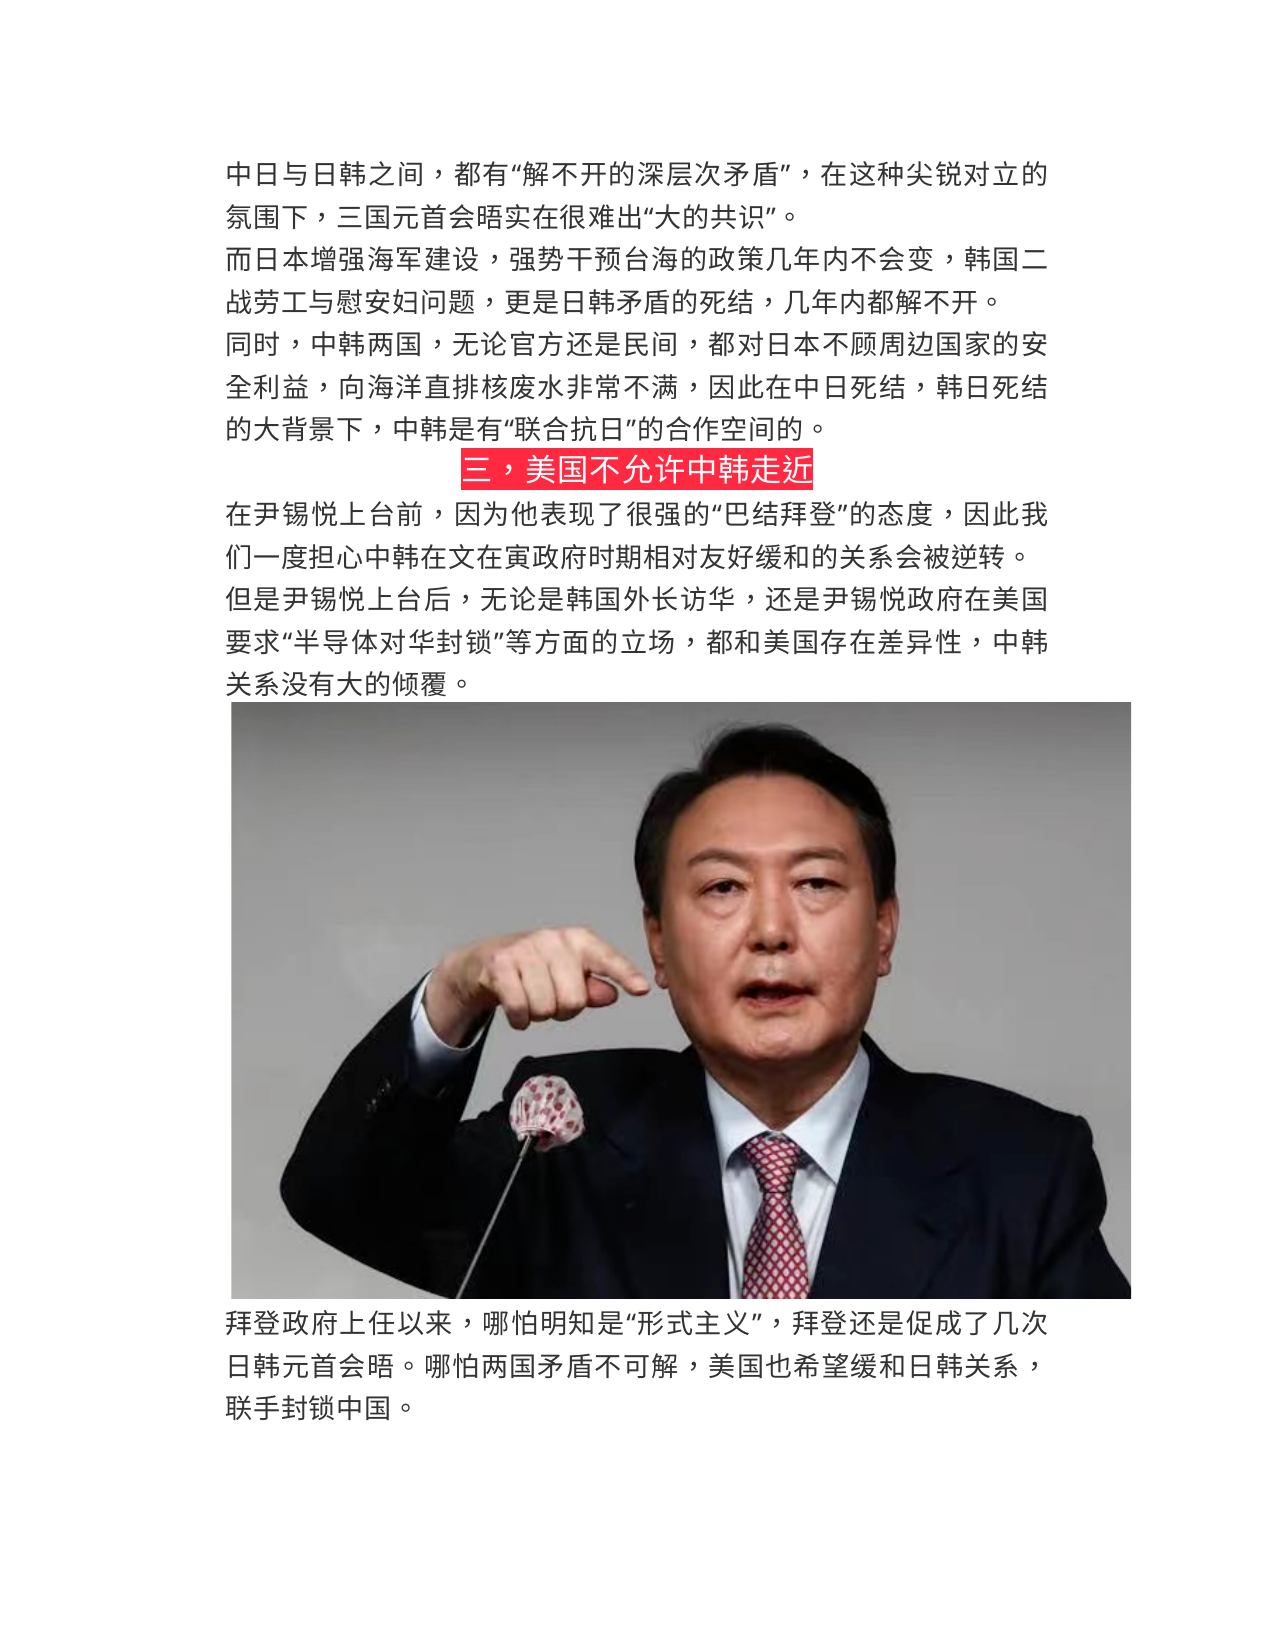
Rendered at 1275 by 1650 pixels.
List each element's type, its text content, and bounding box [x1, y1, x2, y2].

text 中日与日韩之间，都有“解不开的深层次矛盾”，在这种尖锐对立的氛围下，三国元首会晤实在很难出“大的共识”。 [225, 150, 1050, 235]
text 但是尹锡悦上台后，无论是韩国外长访华，还是尹锡悦政府在美国要求“半导体对华封锁”等方面的立场，都和美国存在差异性，中韩关系没有大的倾覆。 [225, 575, 1050, 703]
text 拜登政府上任以来，哪怕明知是“形式主义”，拜登还是促成了几次日韩元首会晤。哪怕两国矛盾不可解，美国也希望缓和日韩关系，联手封锁中国。 [225, 1299, 1050, 1426]
text 而日本增强海军建设，强势干预台海的政策几年内不会变，韩国二战劳工与慰安妇问题，更是日韩矛盾的死结，几年内都解不开。 [225, 235, 1050, 320]
text 同时，中韩两国，无论官方还是民间，都对日本不顾周边国家的安全利益，向海洋直排核废水非常不满，因此在中日死结，韩日死结的大背景下，中韩是有“联合抗日”的合作空间的。 [225, 320, 1050, 447]
text 在尹锡悦上台前，因为他表现了很强的“巴结拜登”的态度，因此我们一度担心中韩在文在寅政府时期相对友好缓和的关系会被逆转。 [225, 490, 1050, 575]
text 三，美国不允许中韩走近 [225, 447, 1050, 490]
picture [231, 702, 1132, 1299]
